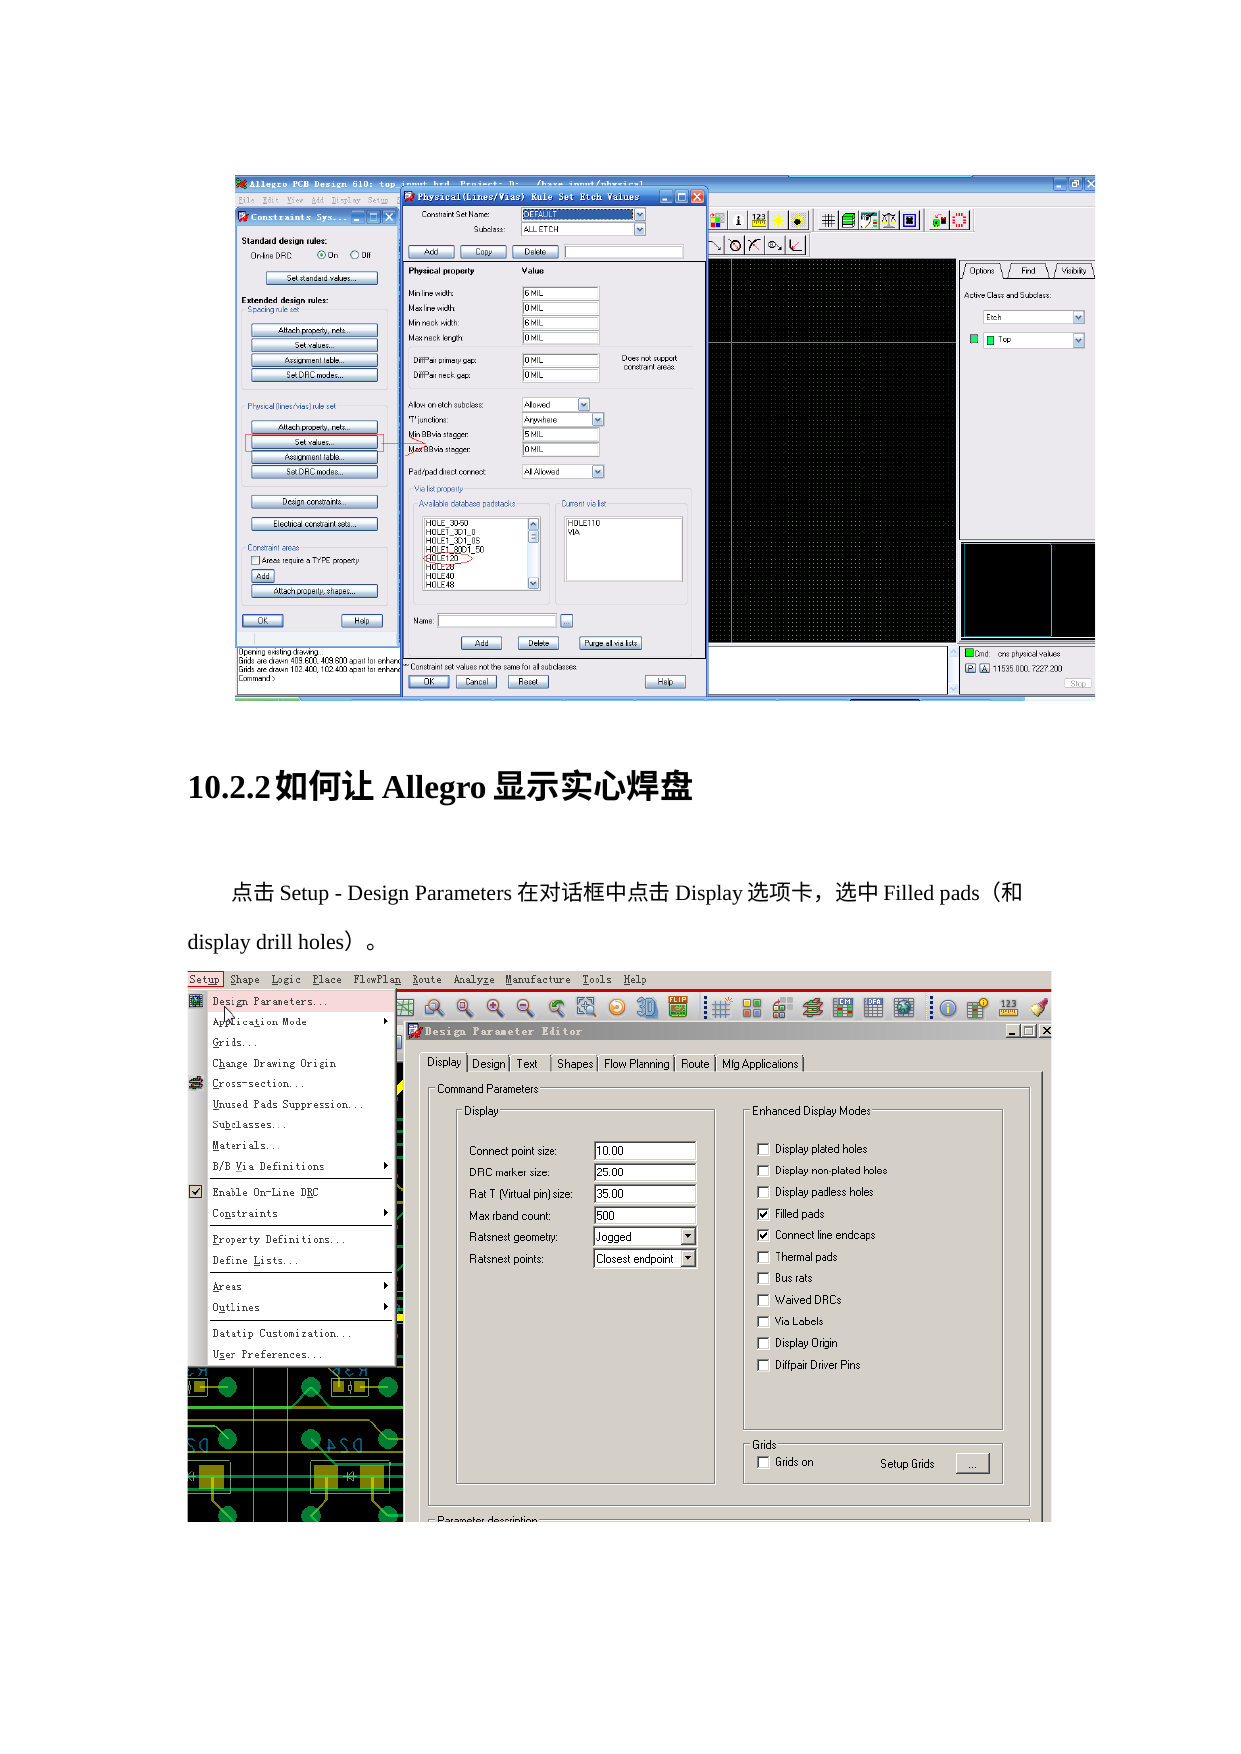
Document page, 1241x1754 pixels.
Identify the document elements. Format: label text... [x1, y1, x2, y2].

picture [187, 971, 1052, 1522]
subtitle 如何让Allegro显示实心焊盘 [187, 754, 1053, 819]
text 点击Setup - Design Parameters 在对话框中点击Display选项卡，选中Filled pads（和display drill holes）。 [187, 875, 1053, 956]
picture [231, 175, 1096, 701]
